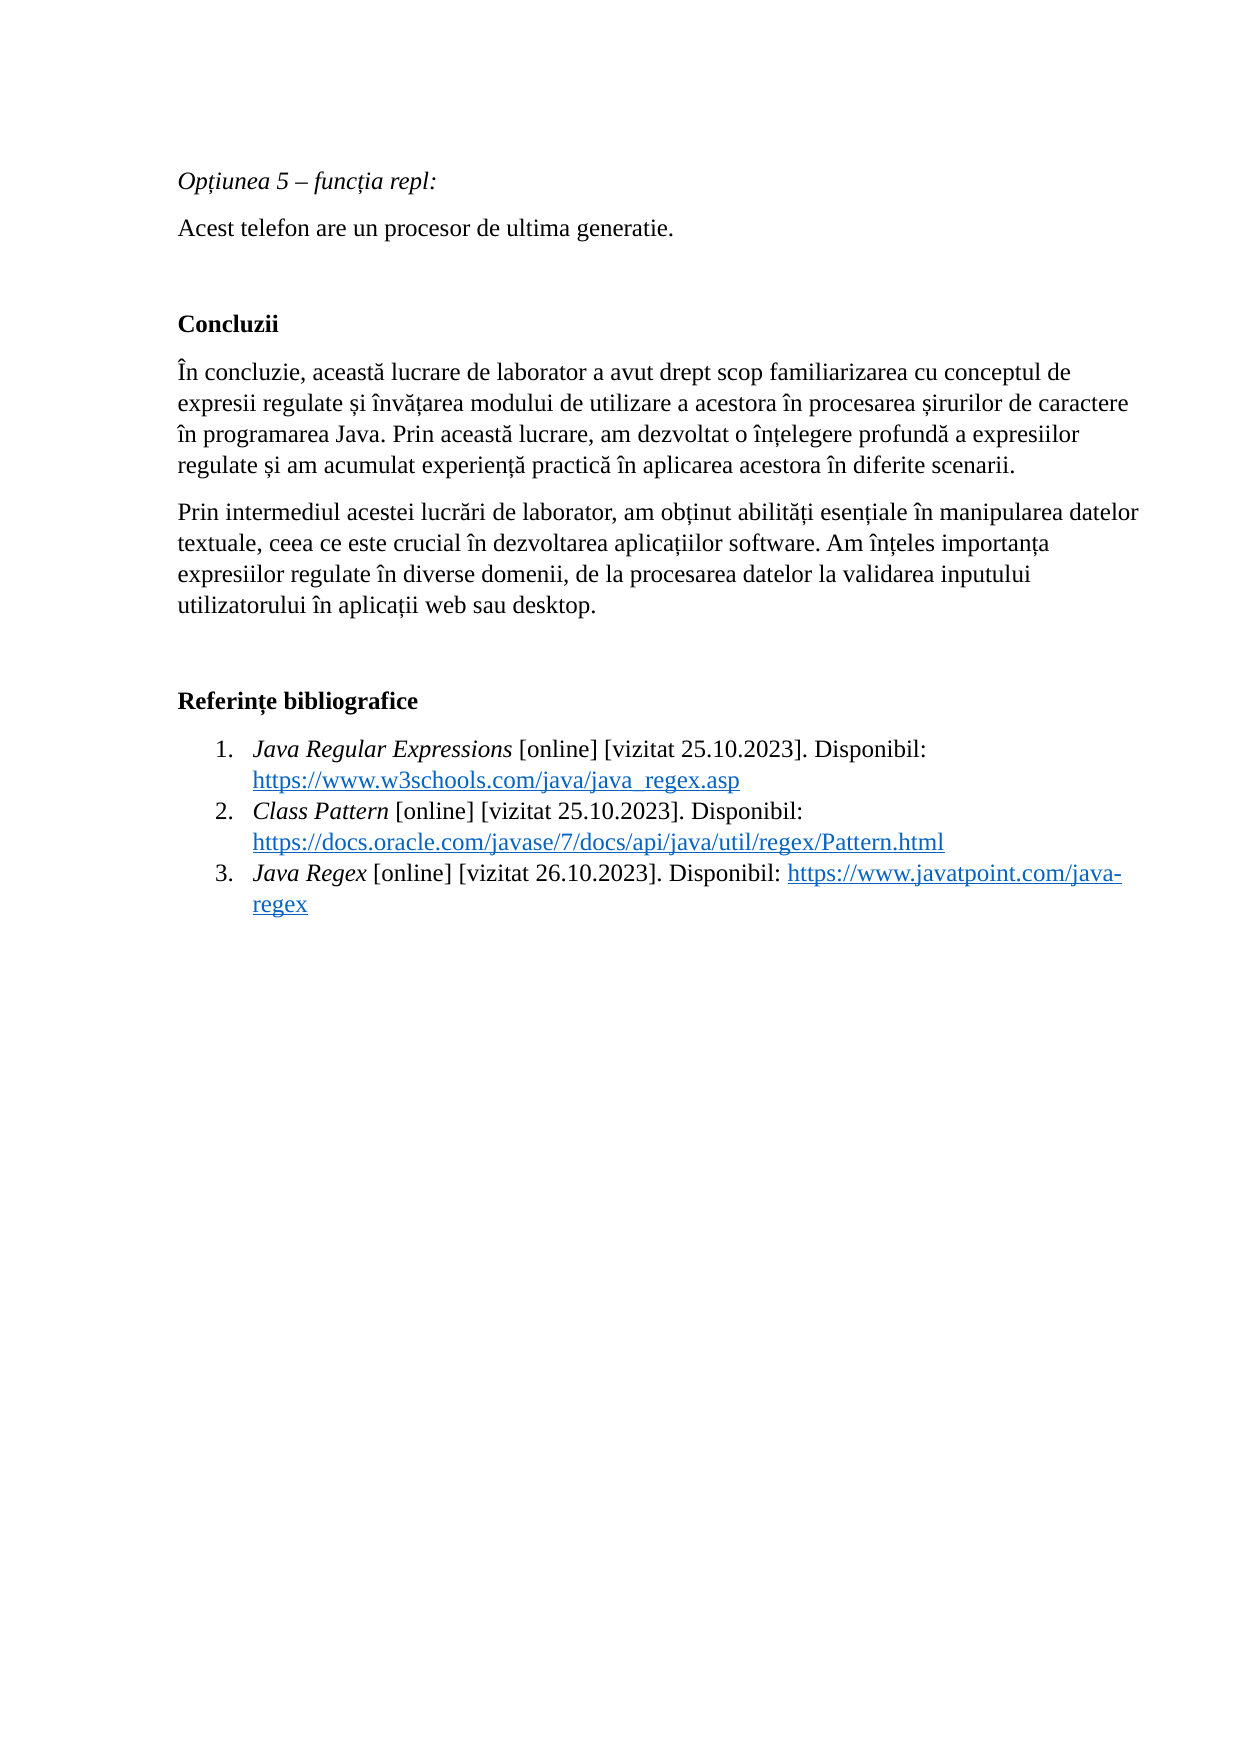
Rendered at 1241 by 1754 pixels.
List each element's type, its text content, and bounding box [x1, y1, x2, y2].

text Referințe bibliografice [177, 686, 1152, 715]
text Opțiunea 5 – funcția repl: [177, 166, 1152, 194]
list Java Regular Expressions [online] [vizitat 25.10.2023]. Disponibil: https://www.w3schools.com/java/java_regex.asp [215, 734, 1152, 793]
list Java Regex [online] [vizitat 26.10.2023]. Disponibil: https://www.javatpoint.com/java-regex [215, 858, 1152, 918]
text Concluzii [177, 309, 1152, 338]
text Prin intermediul acestei lucrări de laborator, am obținut abilități esențiale în manipularea datelor textuale, ceea ce este crucial în dezvoltarea aplicațiilor software. Am înțeles importanța expresiilor regulate în diverse domenii, de la procesarea datelor la validarea inputului utilizatorului în aplicații web sau desktop. [177, 497, 1152, 619]
list Class Pattern [online] [vizitat 25.10.2023]. Disponibil: https://docs.oracle.com/javase/7/docs/api/java/util/regex/Pattern.html [215, 796, 1152, 856]
text Acest telefon are un procesor de ultima generatie. [177, 213, 1152, 242]
text În concluzie, această lucrare de laborator a avut drept scop familiarizarea cu conceptul de expresii regulate și învățarea modului de utilizare a acestora în procesarea șirurilor de caractere în programarea Java. Prin această lucrare, am dezvoltat o înțelegere profundă a expresiilor regulate și am acumulat experiență practică în aplicarea acestora în diferite scenarii. [177, 357, 1152, 478]
